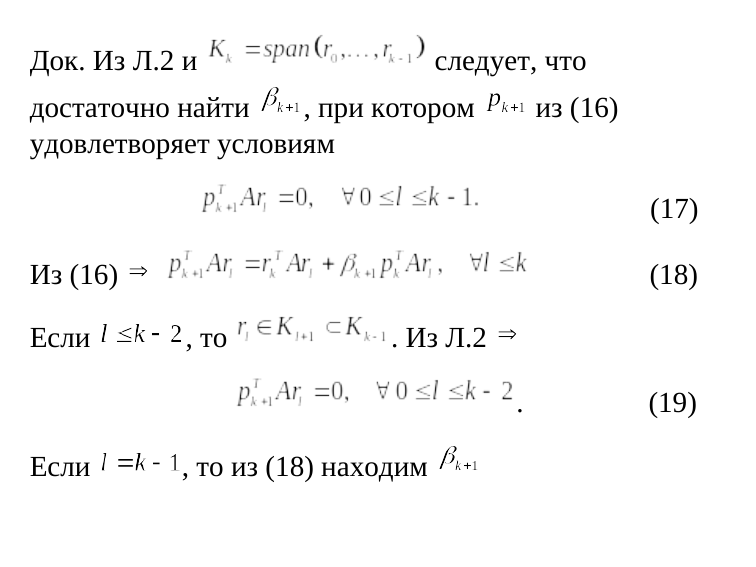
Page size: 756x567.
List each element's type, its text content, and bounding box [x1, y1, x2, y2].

text Док. Из Л.2 и следует, что достаточно найти , при котором из (16) удовлетворяет условиям [29, 29, 726, 159]
text . (19) [29, 373, 726, 419]
text Если , то . Из Л.2 [29, 310, 726, 354]
text Если , то из (18) находим [29, 438, 726, 482]
text Из (16) (18) [29, 244, 726, 291]
text (17) [29, 179, 726, 225]
